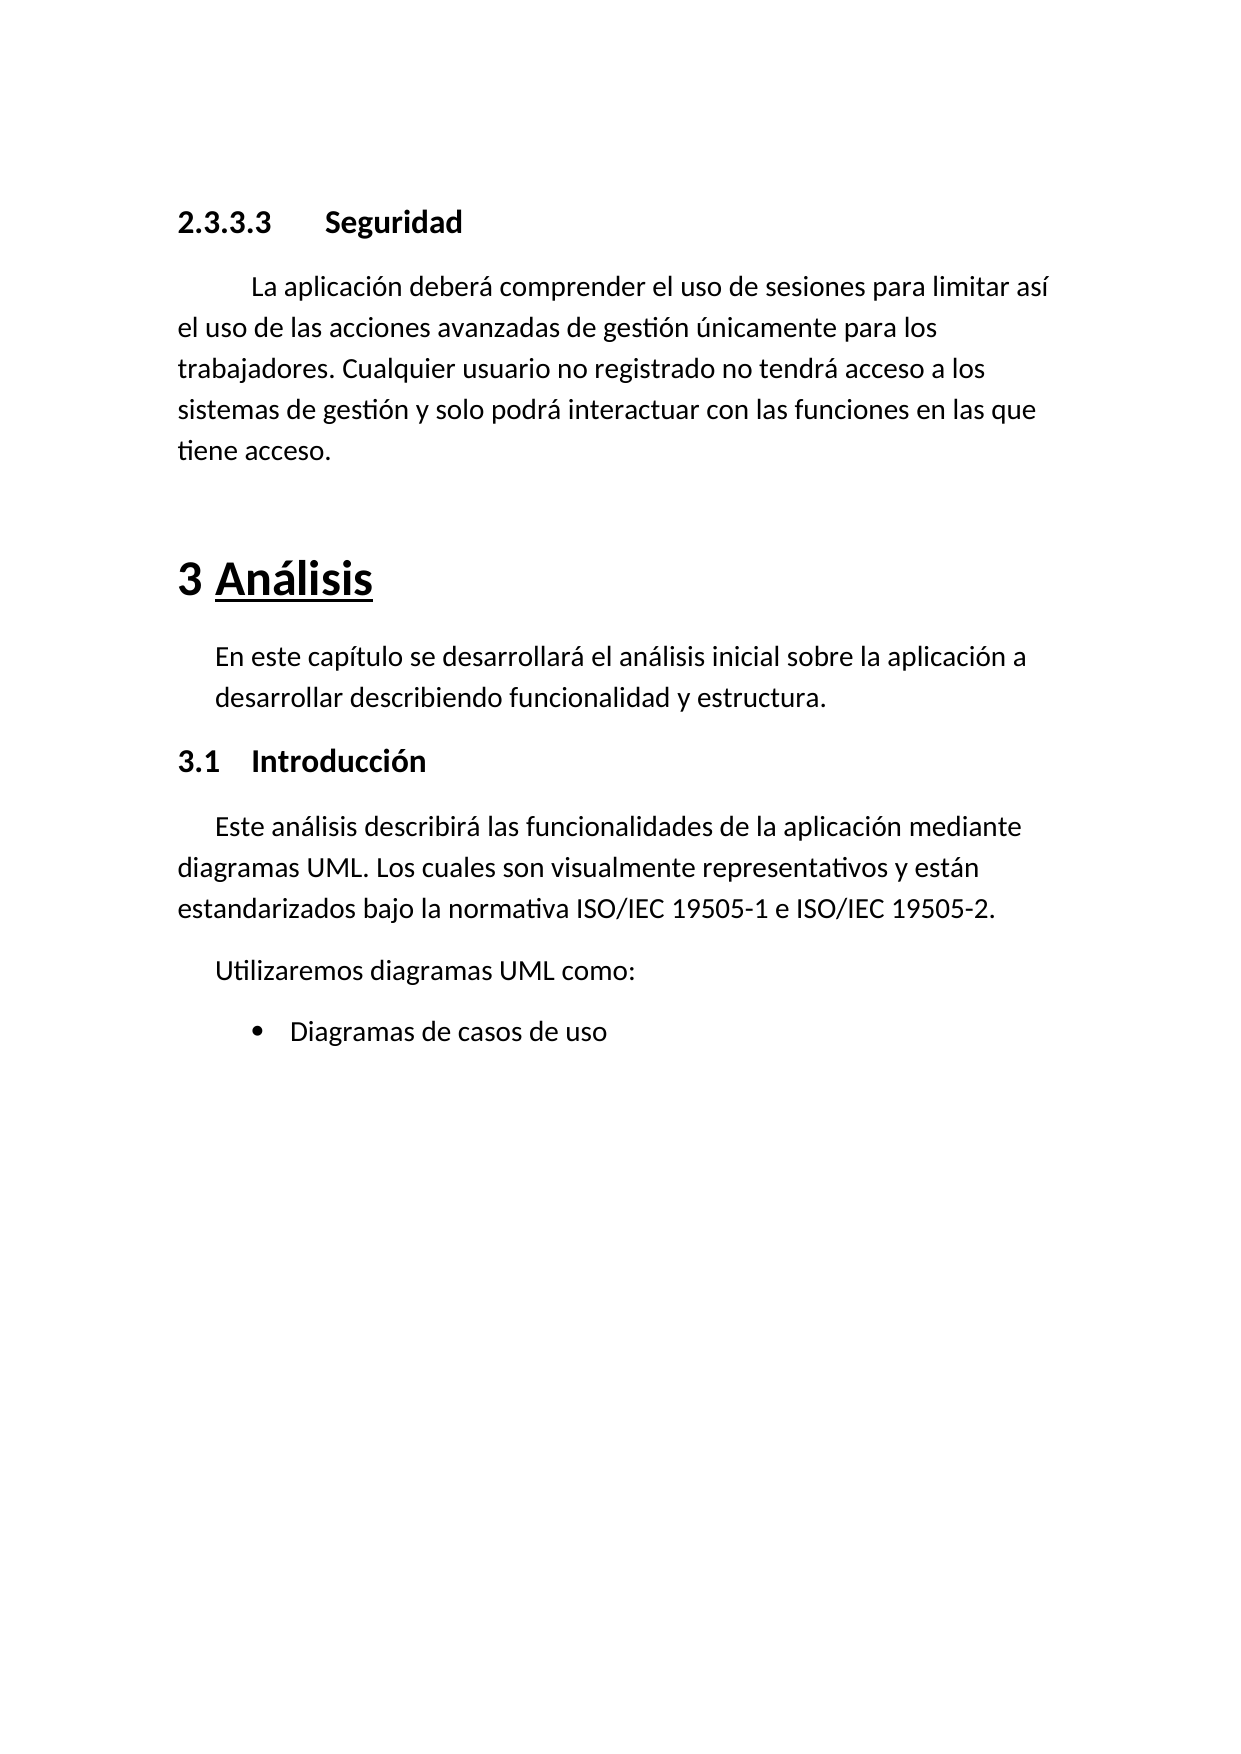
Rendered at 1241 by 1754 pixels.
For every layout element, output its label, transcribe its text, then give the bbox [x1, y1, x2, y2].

list Introducción [177, 740, 1063, 781]
text La aplicación deberá comprender el uso de sesiones para limitar así el uso de las acciones avanzadas de gestión únicamente para los trabajadores. Cualquier usuario no registrado no tendrá acceso a los sistemas de gestión y solo podrá interactuar con las funciones en las que tiene acceso. [177, 268, 1063, 468]
text En este capítulo se desarrollará el análisis inicial sobre la aplicación a desarrollar describiendo funcionalidad y estructura. [215, 638, 1063, 714]
list Diagramas de casos de uso [252, 1013, 1063, 1049]
text Utilizaremos diagramas UML como: [215, 952, 1063, 987]
list Análisis [177, 547, 1063, 608]
text Este análisis describirá las funcionalidades de la aplicación mediante diagramas UML. Los cuales son visualmente representativos y están estandarizados bajo la normativa ISO/IEC 19505-1 e ISO/IEC 19505-2. [177, 808, 1063, 926]
list Seguridad [177, 201, 1063, 241]
